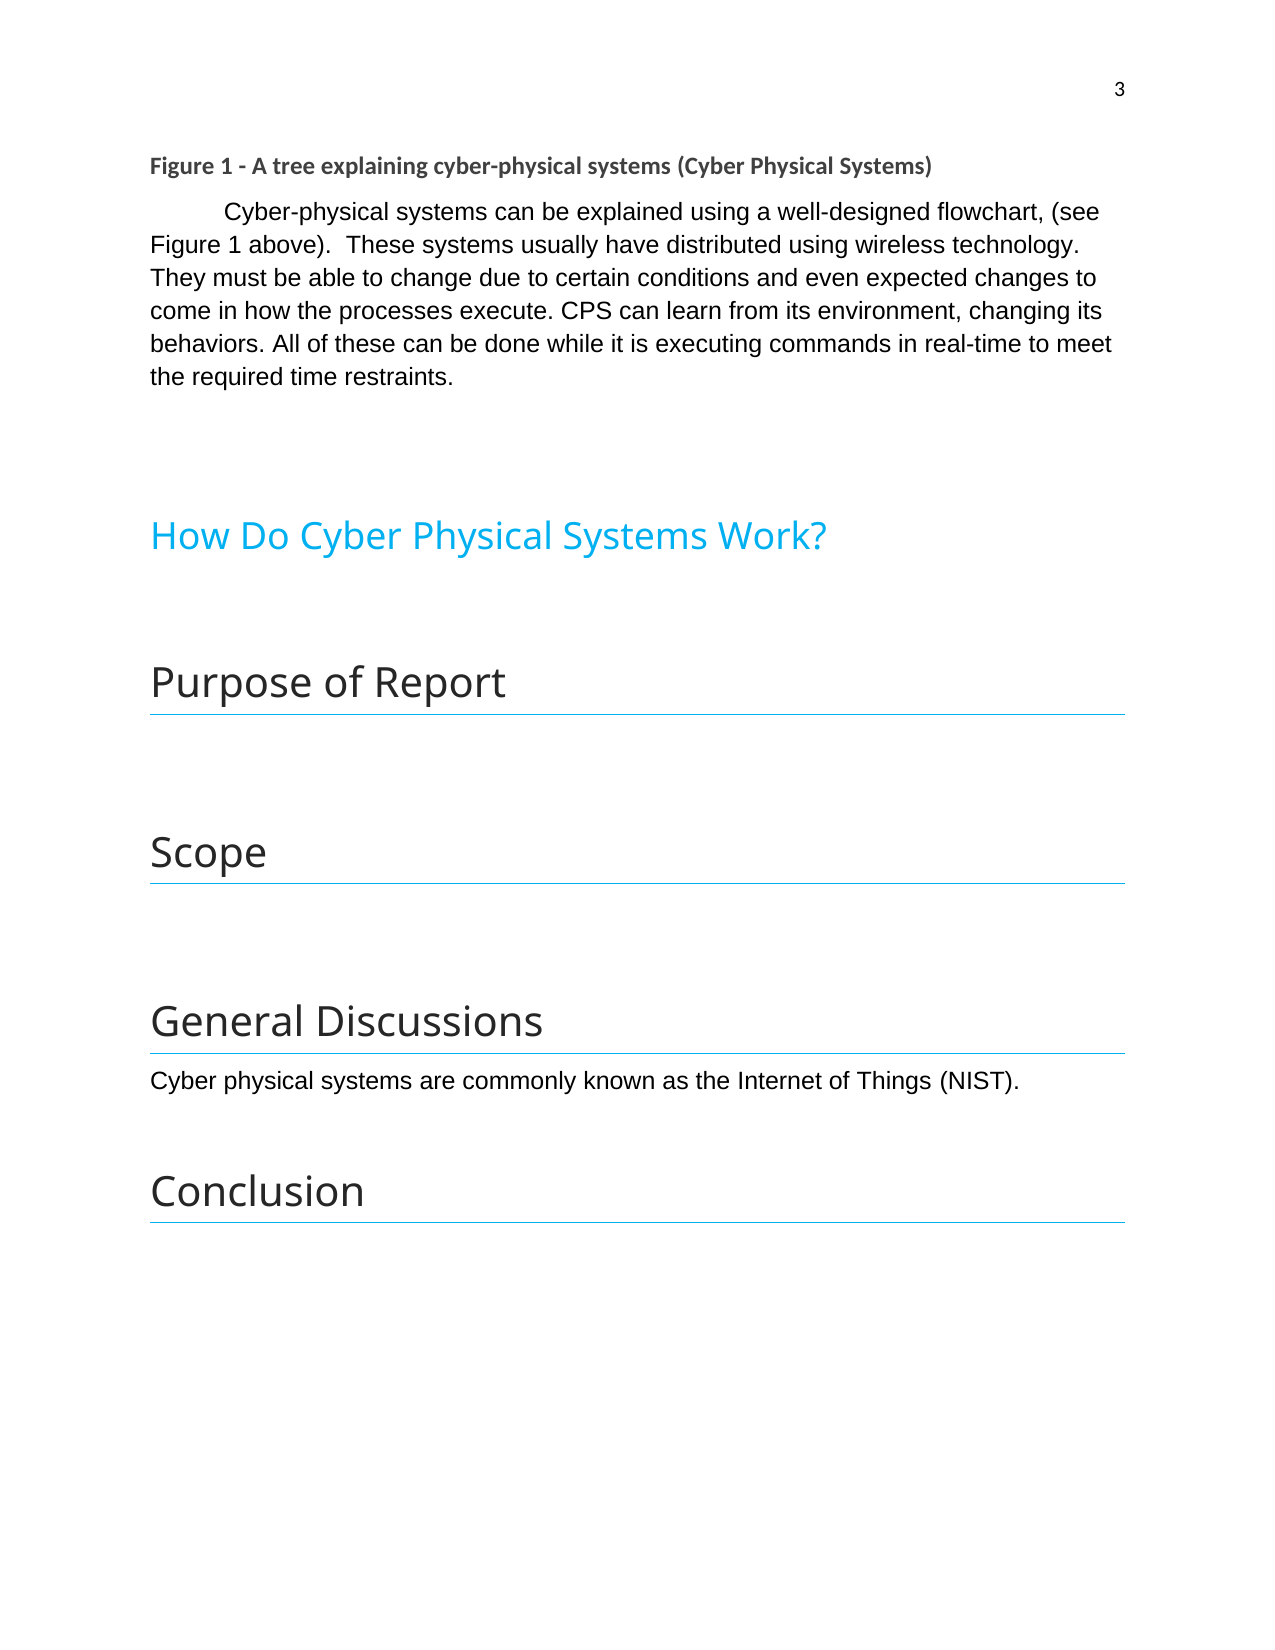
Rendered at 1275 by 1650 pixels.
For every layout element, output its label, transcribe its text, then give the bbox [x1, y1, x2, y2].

subtitle How Do Cyber Physical Systems Work? [150, 509, 1125, 560]
text Figure 1 - A tree explaining cyber-physical systems [150, 150, 1125, 181]
subtitle Scope [150, 822, 1125, 883]
text Cyber physical systems are commonly known as the Internet of Things. [150, 1066, 1125, 1095]
subtitle General Discussions [150, 992, 1125, 1053]
subtitle Purpose of Report [150, 653, 1125, 714]
subtitle Conclusion [150, 1161, 1125, 1222]
text Cyber-physical systems can be explained using a well-designed flowchart, (see Figure 1 above). These systems usually have distributed using wireless technology. They must be able to change due to certain conditions and even expected changes to come in how the processes execute. CPS can learn from its environment, changing its behaviors. All of these can be done while it is executing commands in real-time to meet the required time restraints. [150, 197, 1125, 391]
